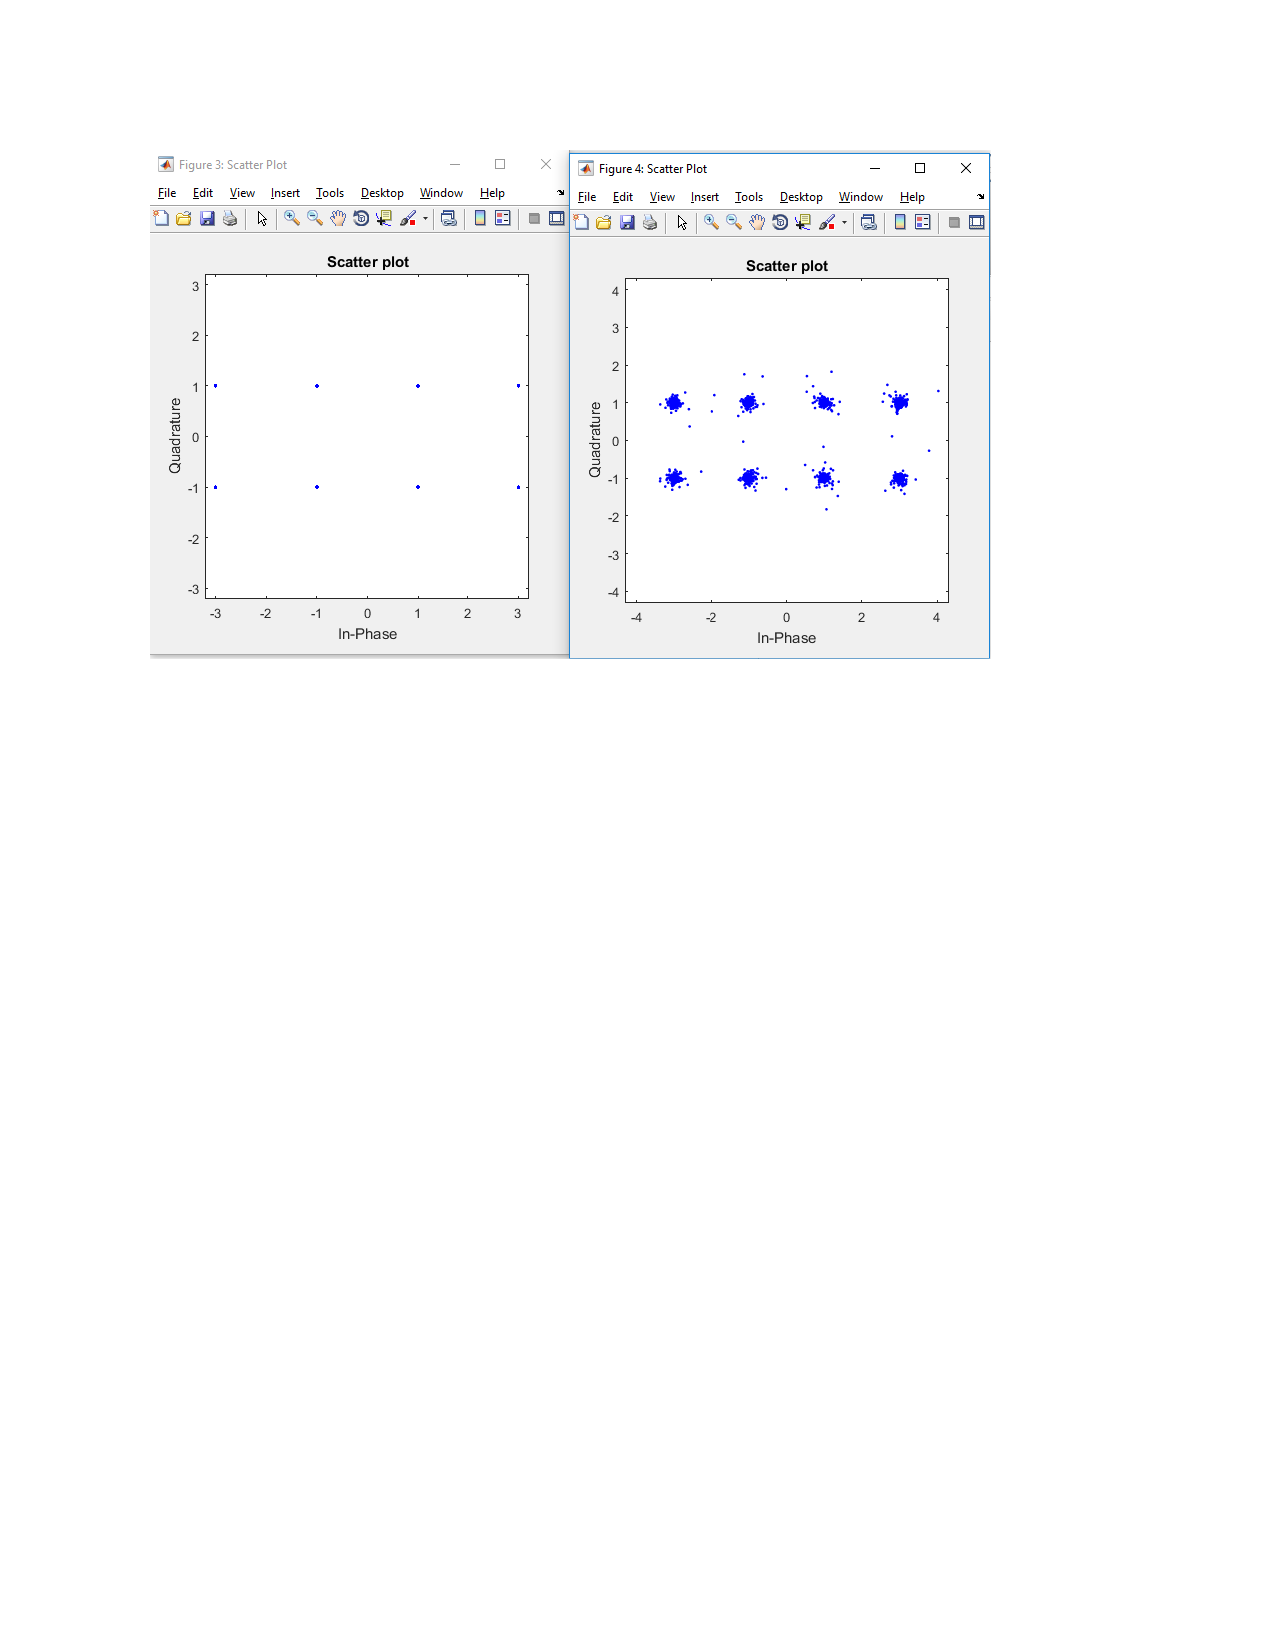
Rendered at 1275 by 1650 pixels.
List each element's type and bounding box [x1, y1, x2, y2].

picture [150, 150, 991, 659]
